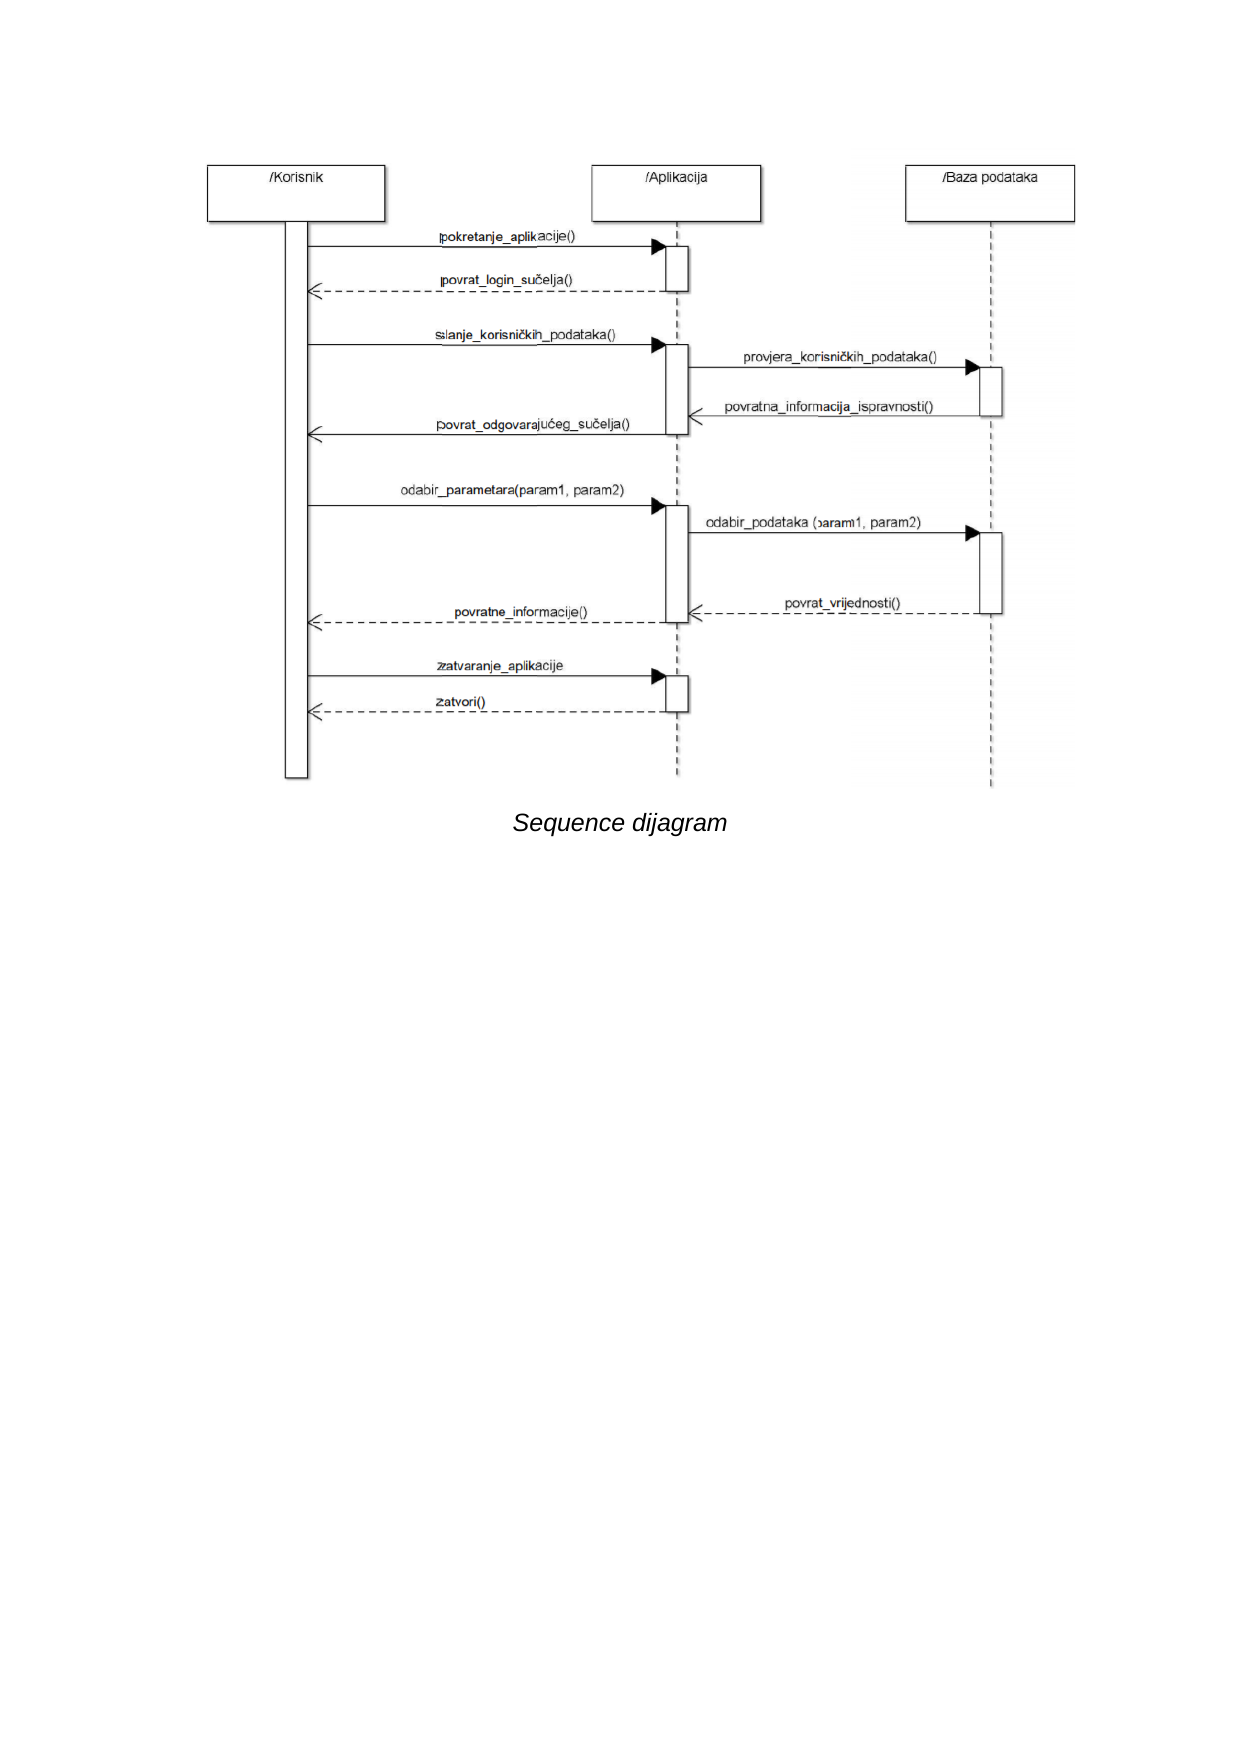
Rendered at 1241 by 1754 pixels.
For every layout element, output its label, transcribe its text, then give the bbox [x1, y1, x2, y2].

picture [147, 147, 1147, 789]
text Sequence dijagram [148, 808, 1093, 836]
